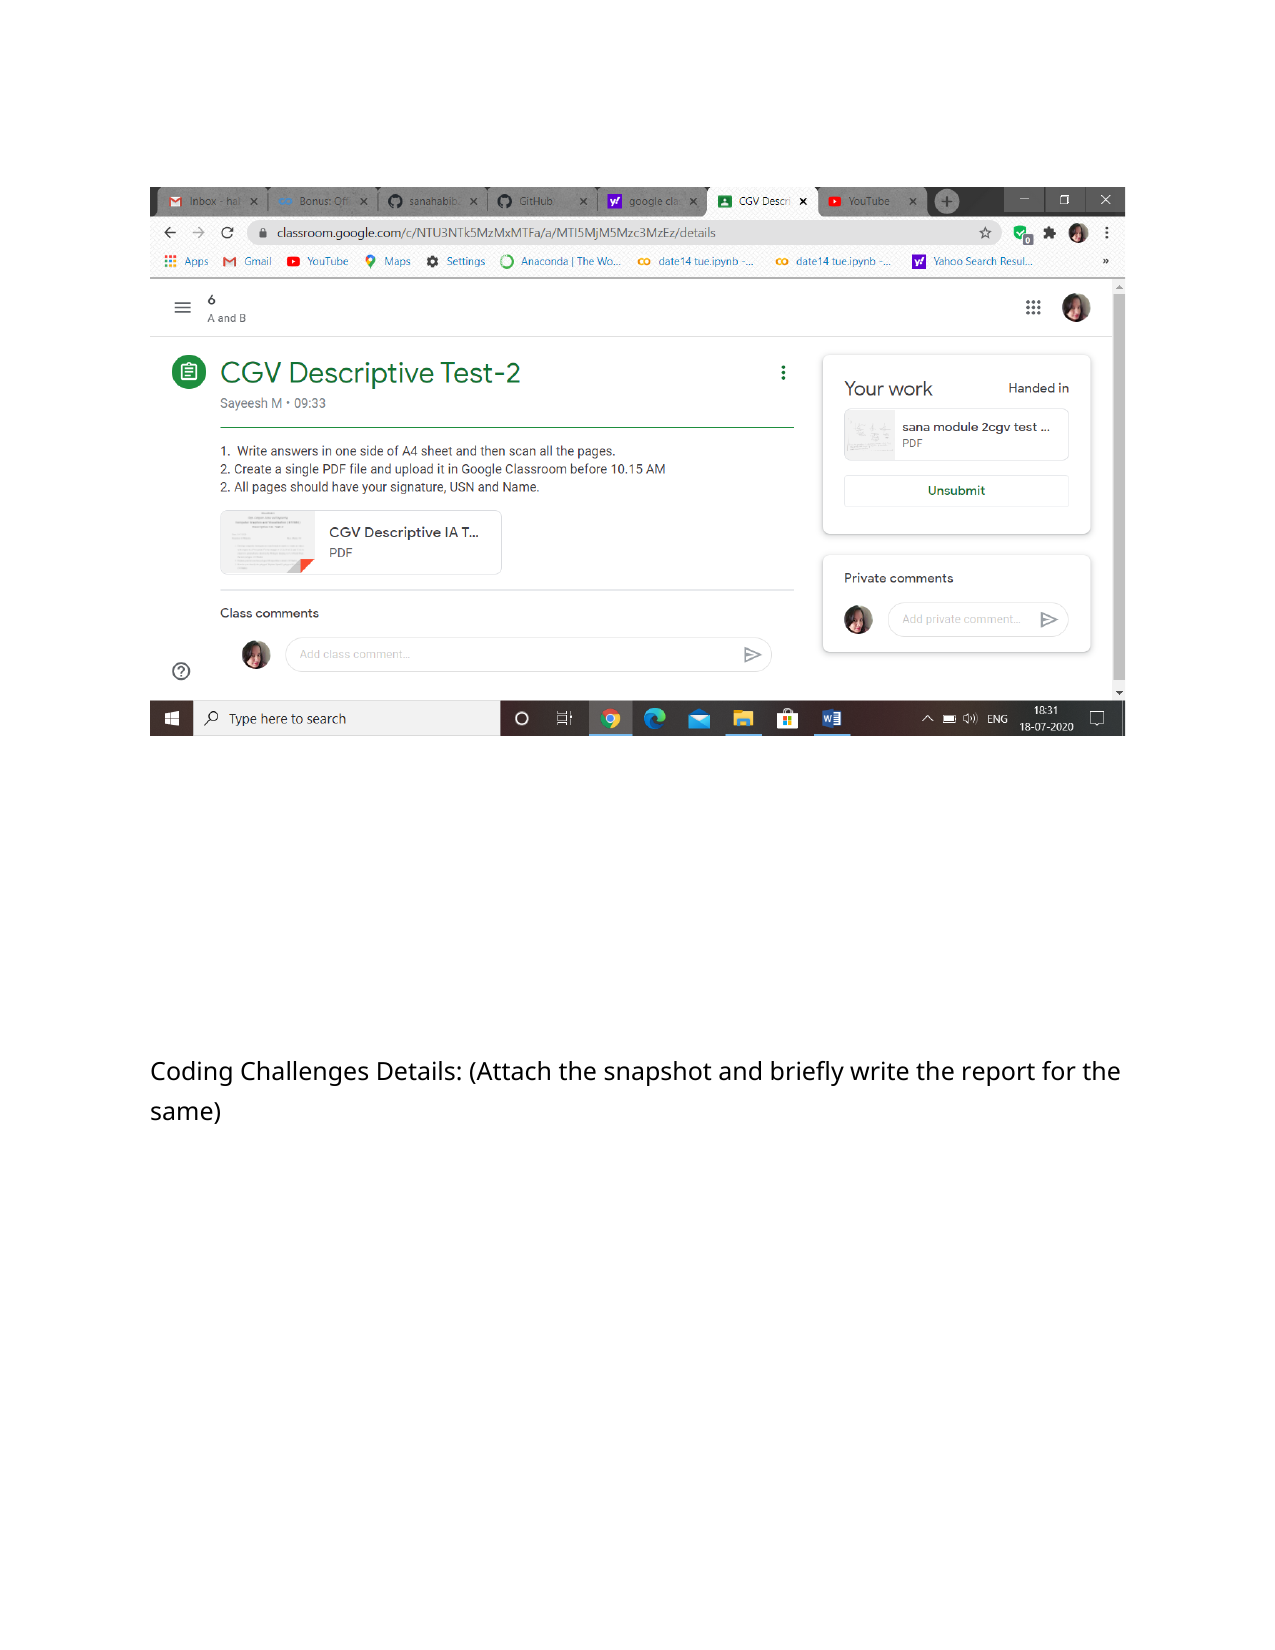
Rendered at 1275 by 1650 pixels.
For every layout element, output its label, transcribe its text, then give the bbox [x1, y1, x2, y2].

picture [150, 187, 1125, 736]
text Coding Challenges Details: (Attach the snapshot and briefly write the report for the same) [150, 1054, 1125, 1127]
